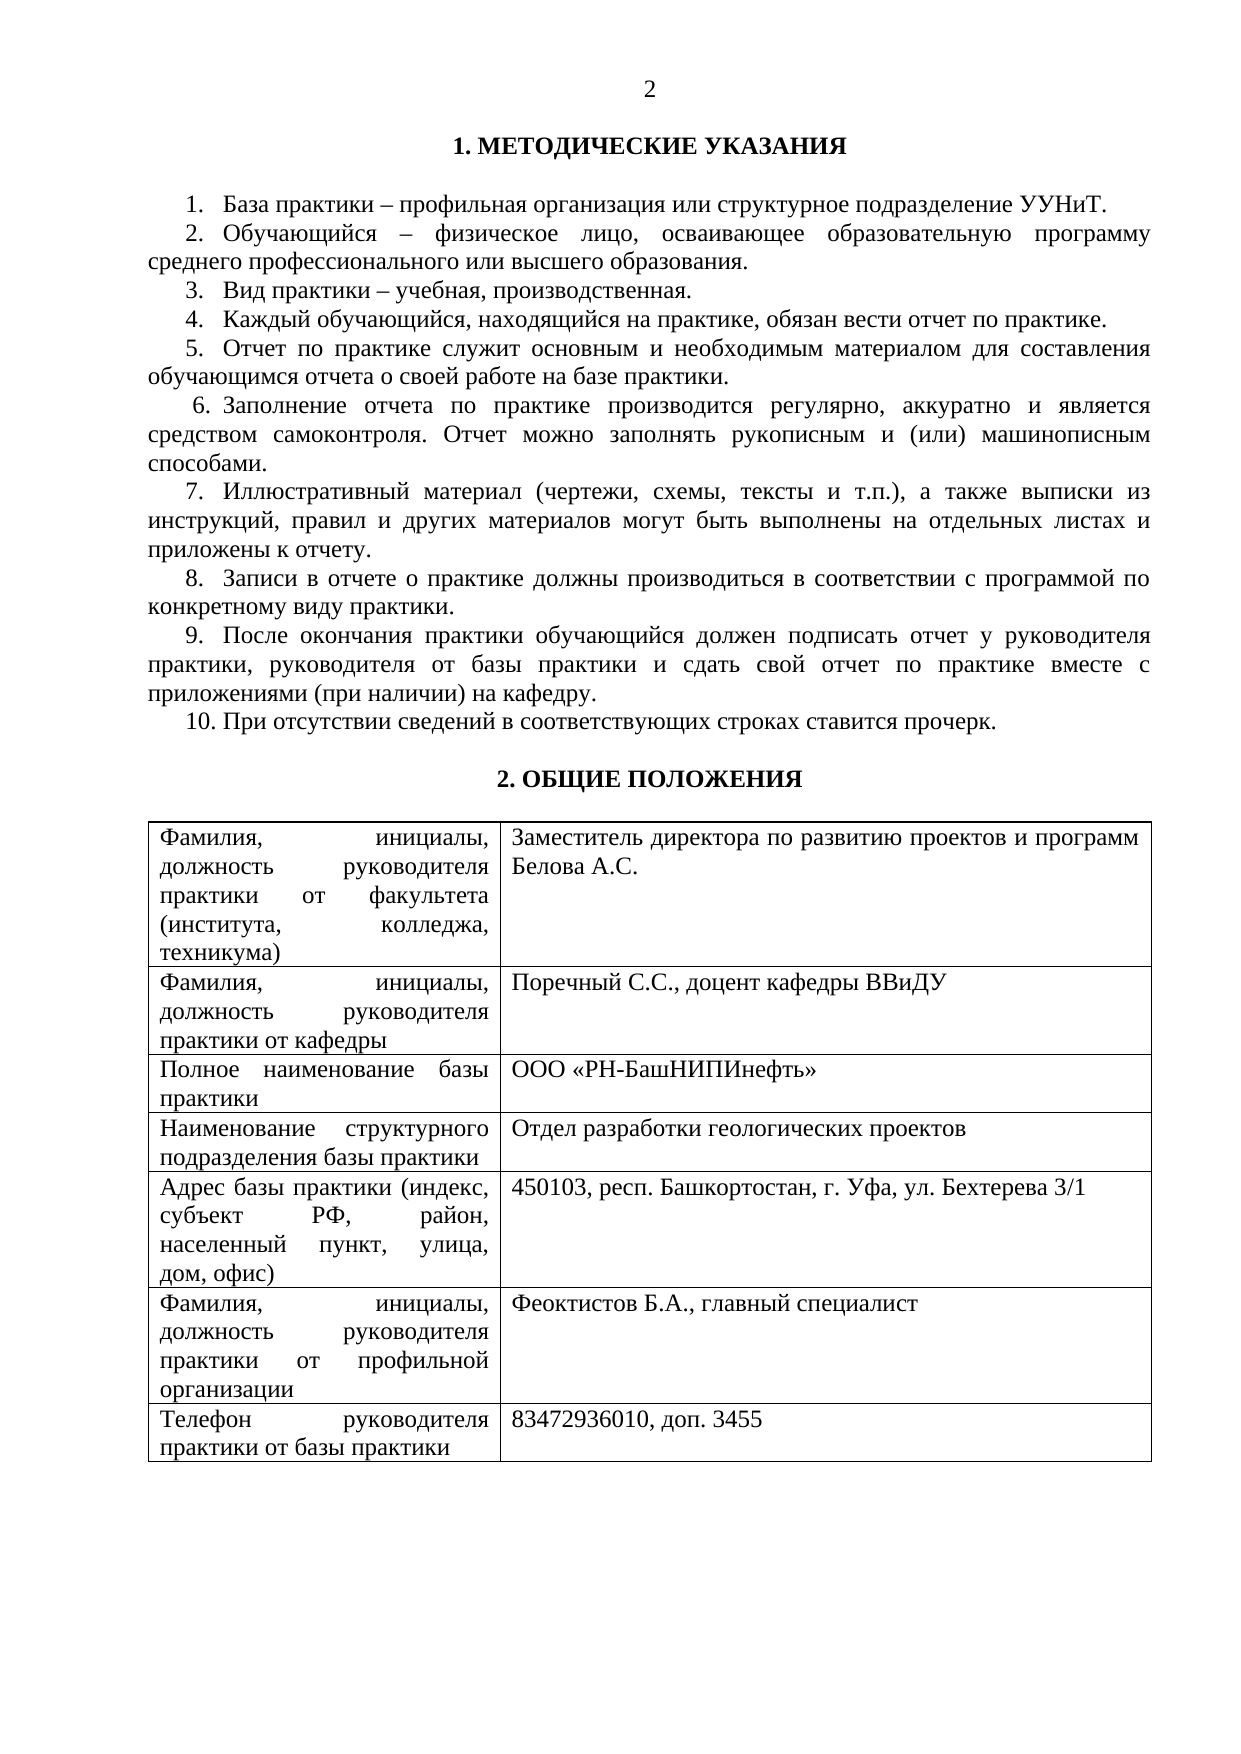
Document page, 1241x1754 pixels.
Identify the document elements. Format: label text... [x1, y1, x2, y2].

table_cell 450103, респ. Башкортостан, г. Уфа, ул. Бехтерева 3/1 [501, 1172, 1151, 1287]
list Отчет по практике служит основным и необходимым материалом для составления обучающимся отчета о своей работе на базе практики. [148, 333, 1152, 390]
table_cell 83472936010, доп. 3455 [501, 1404, 1151, 1461]
table_cell Наименование структурного подразделения базы практики [149, 1113, 500, 1171]
table_header Заместитель директора по развитию проектов и программ Белова А.С. [501, 823, 1151, 966]
list Иллюстративный материал (чертежи, схемы, тексты и т.п.), а также выписки из инструкций, правил и других материалов могут быть выполнены на отдельных листах и приложены к отчету. [148, 476, 1152, 563]
text 2. ОБЩИЕ ПОЛОЖЕНИЯ [148, 764, 1152, 793]
table_cell Поречный С.С., доцент кафедры ВВиДУ [501, 967, 1151, 1053]
list После окончания практики обучающийся должен подписать отчет у руководителя практики, руководителя от базы практики и сдать свой отчет по практике вместе с приложениями (при наличии) на кафедру. [148, 620, 1152, 706]
list При отсутствии сведений в соответствующих строках ставится прочерк. [148, 706, 1152, 735]
table_cell Фамилия, инициалы, должность руководителя практики от кафедры [149, 967, 500, 1053]
list Записи в отчете о практике должны производиться в соответствии с программой по конкретному виду практики. [148, 563, 1152, 620]
table_cell Фамилия, инициалы, должность руководителя практики от профильной организации [149, 1288, 500, 1403]
list Вид практики – учебная, производственная. [148, 275, 1152, 304]
list Обучающийся – физическое лицо, осваивающее образовательную программу среднего профессионального или высшего образования. [148, 218, 1152, 275]
table_cell Отдел разработки геологических проектов [501, 1113, 1151, 1171]
table_cell Феоктистов Б.А., главный специалист [501, 1288, 1151, 1403]
table_cell Телефон руководителя практики от базы практики [149, 1404, 500, 1461]
text 1. МЕТОДИЧЕСКИЕ УКАЗАНИЯ [148, 131, 1152, 160]
table_cell Адрес базы практики (индекс, субъект РФ, район, населенный пункт, улица, дом, офис) [149, 1172, 500, 1287]
table_header Фамилия, инициалы, должность руководителя практики от факультета (института, колледжа, техникума) [149, 823, 500, 966]
table_cell ООО «РН-БашНИПИнефть» [501, 1055, 1151, 1112]
list Каждый обучающийся, находящийся на практике, обязан вести отчет по практике. [148, 304, 1152, 333]
list База практики – профильная организация или структурное подразделение УУНиТ. [148, 189, 1152, 218]
list Заполнение отчета по практике производится регулярно, аккуратно и является средством самоконтроля. Отчет можно заполнять рукописным и (или) машинописным способами. [148, 390, 1152, 476]
table_cell Полное наименование базы практики [149, 1055, 500, 1112]
